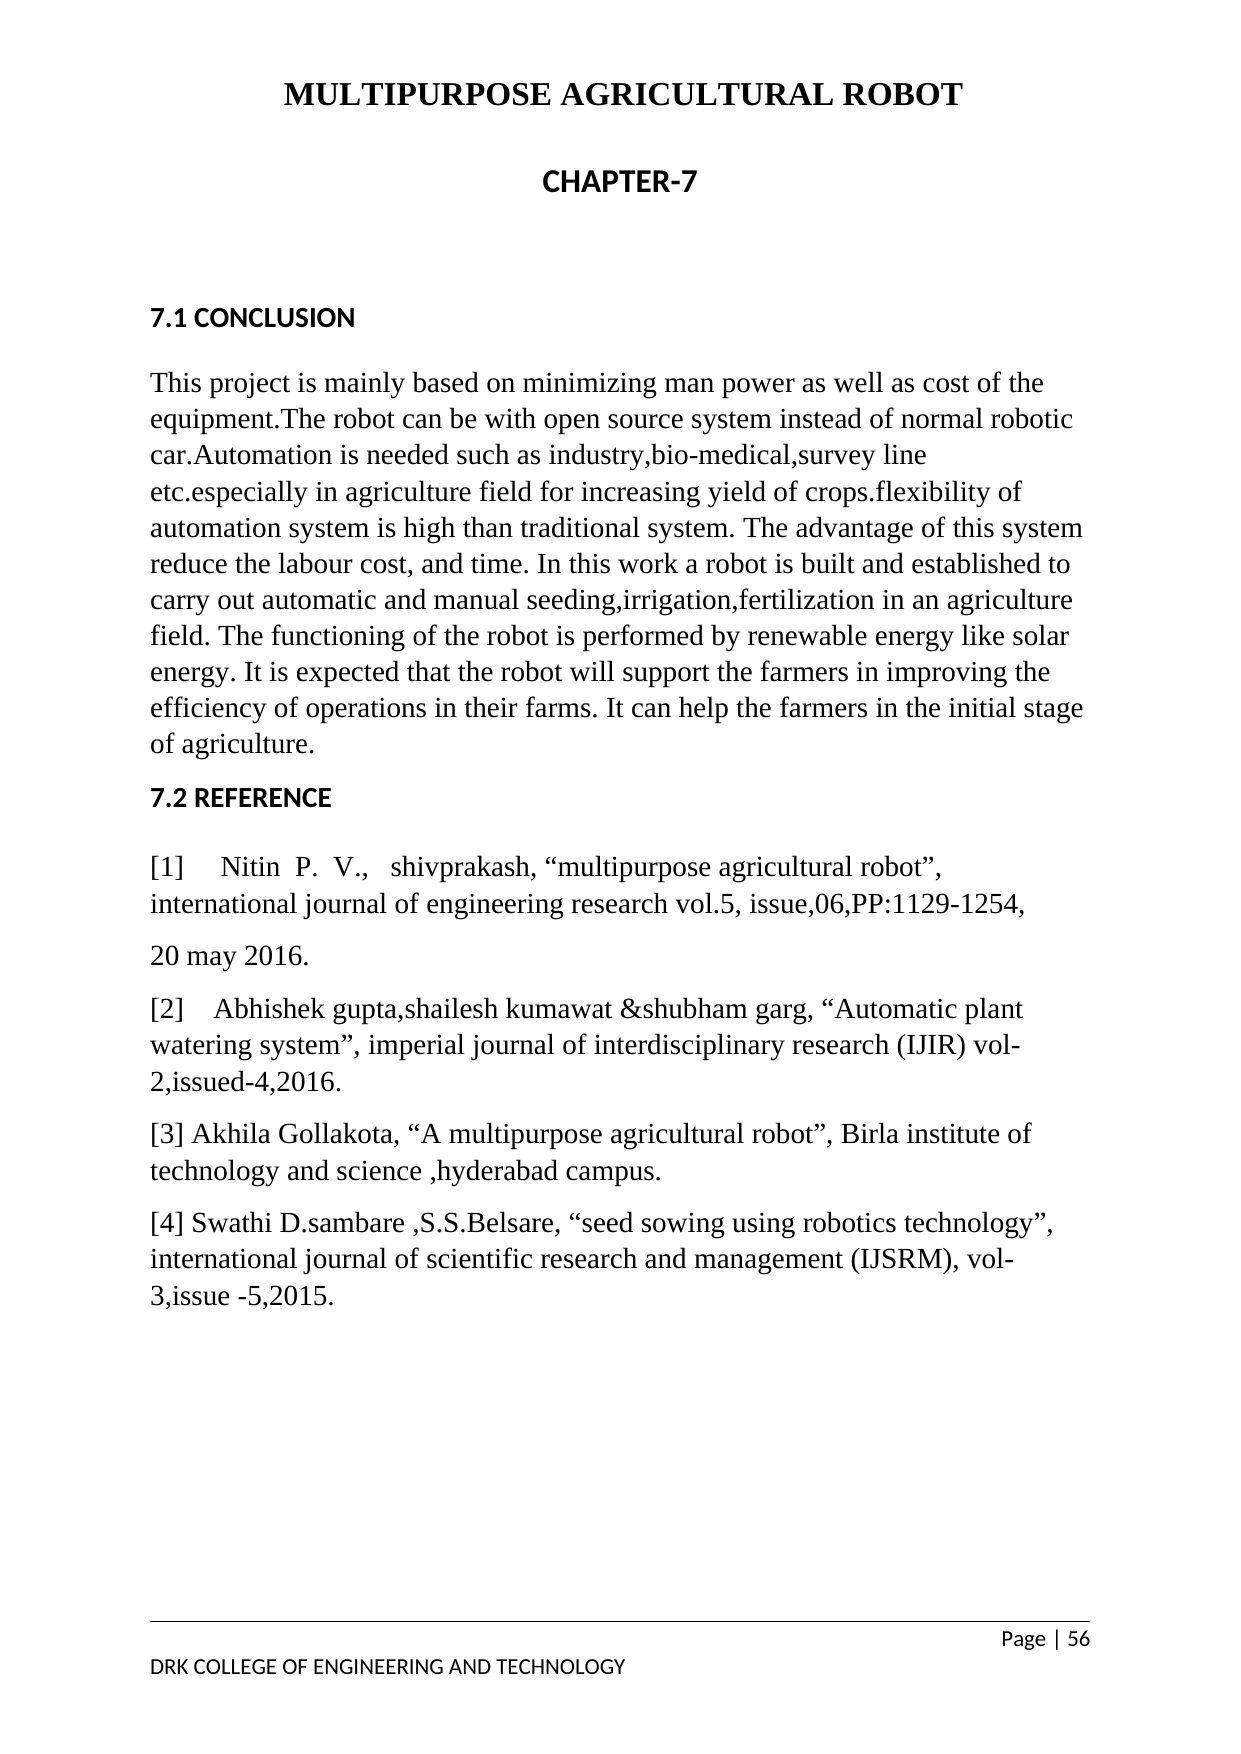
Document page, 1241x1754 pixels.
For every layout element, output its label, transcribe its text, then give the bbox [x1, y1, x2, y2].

list Abhishek gupta,shailesh kumawat &shubham garg, “Automatic plant watering system”, imperial journal of interdisciplinary research (IJIR) vol-2,issued-4,2016. [150, 991, 1090, 1097]
text CHAPTER-7 [150, 160, 1090, 201]
list Akhila Gollakota, “A multipurpose agricultural robot”, Birla institute of technology and science ,hyderabad campus. [150, 1116, 1090, 1186]
text 7.1 CONCLUSION [150, 299, 1090, 335]
text 20 may 2016. [150, 938, 1090, 972]
text [1] Nitin P. V., shivprakash, “multipurpose agricultural robot”, international journal of engineering research vol.5, issue,06,PP:1129-1254, [150, 849, 1090, 919]
text This project is mainly based on minimizing man power as well as cost of the equipment.The robot can be with open source system instead of normal robotic car.Automation is needed such as industry,bio-medical,survey line etc.especially in agriculture field for increasing yield of crops.flexibility of automation system is high than traditional system. The advantage of this system reduce the labour cost, and time. In this work a robot is built and established to carry out automatic and manual seeding,irrigation,fertilization in an agriculture field. The functioning of the robot is performed by renewable energy like solar energy. It is expected that the robot will support the farmers in improving the efficiency of operations in their farms. It can help the farmers in the initial stage of agriculture. [150, 365, 1090, 760]
list Swathi D.sambare ,S.S.Belsare, “seed sowing using robotics technology”, international journal of scientific research and management (IJSRM), vol-3,issue -5,2015. [150, 1205, 1090, 1311]
text 7.2 REFERENCE [150, 779, 1090, 815]
